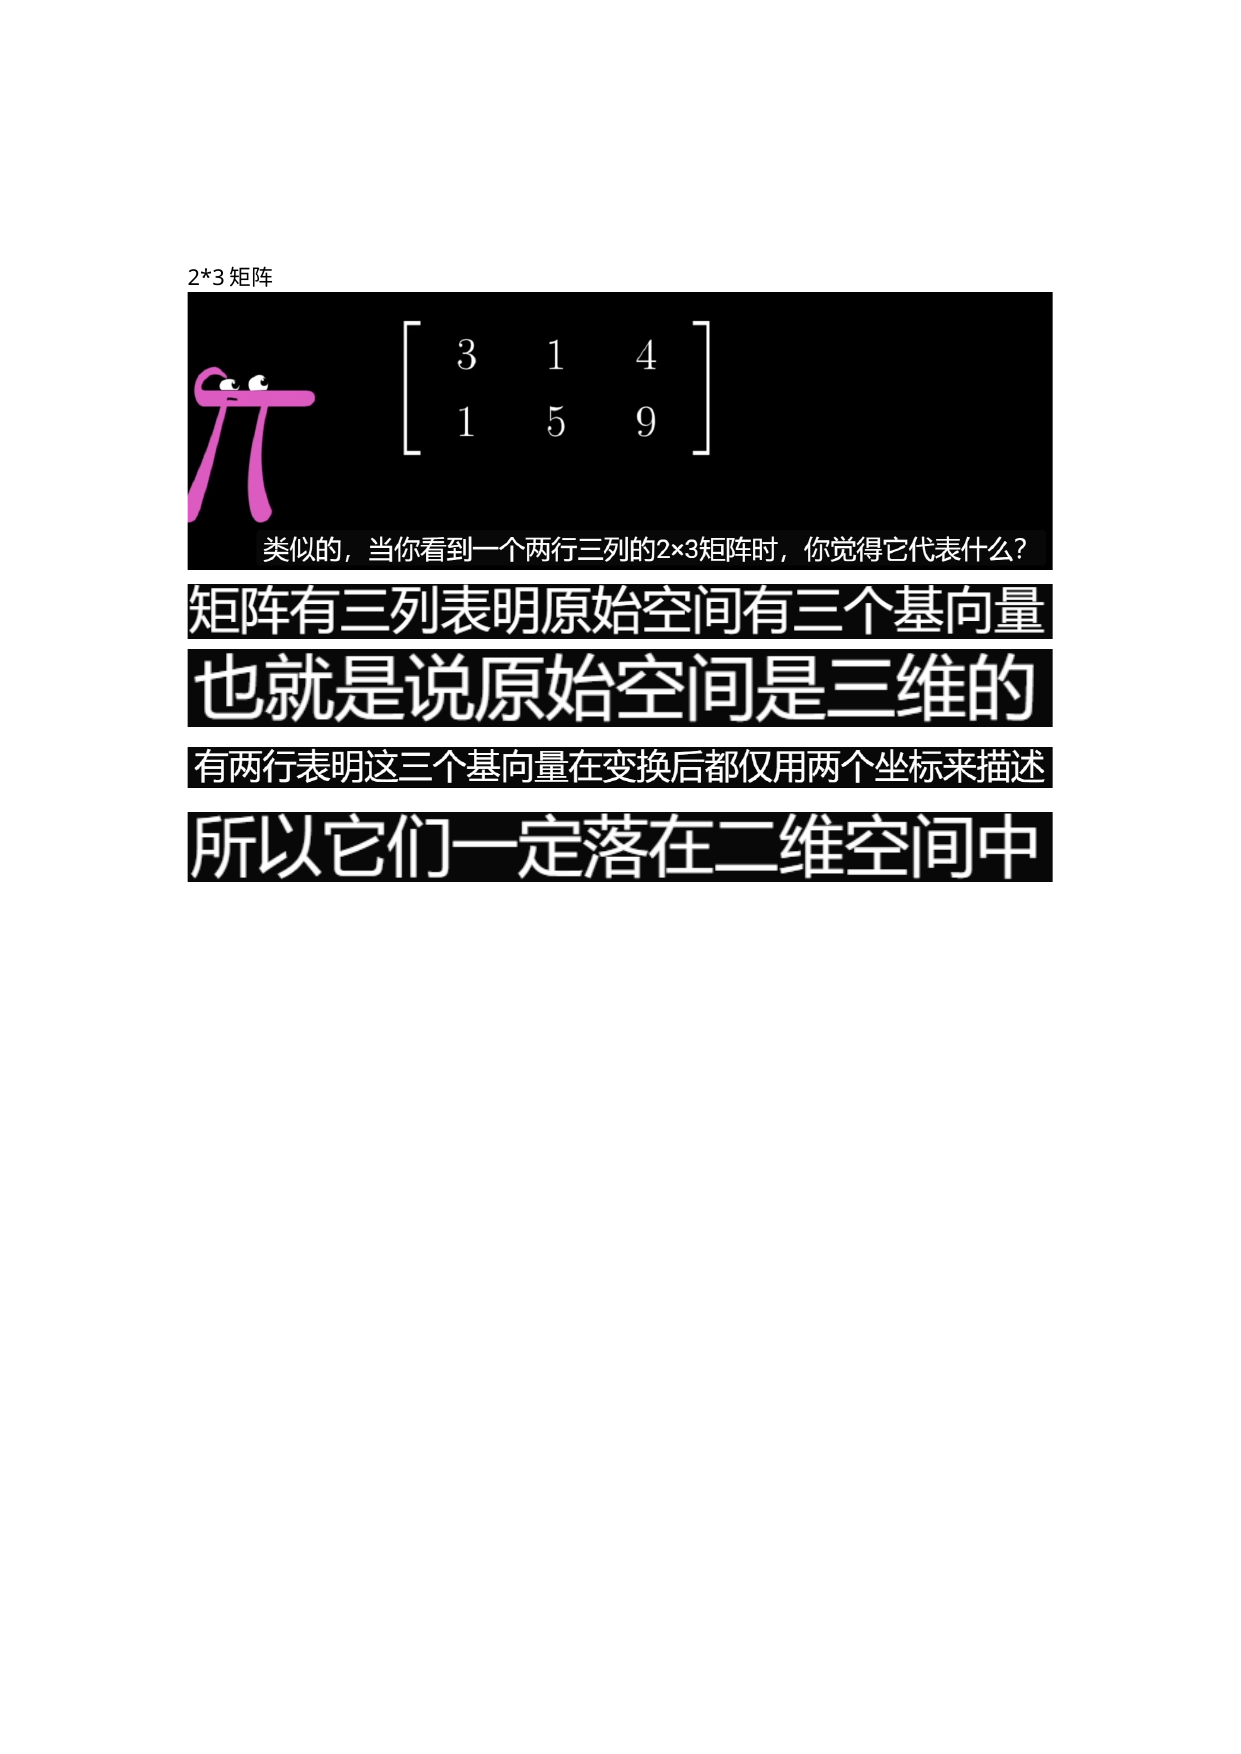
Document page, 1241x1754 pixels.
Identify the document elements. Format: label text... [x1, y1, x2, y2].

picture [187, 812, 1053, 882]
text 2*3矩阵 [187, 259, 1053, 292]
picture [187, 649, 1053, 727]
picture [187, 292, 1053, 570]
picture [187, 584, 1053, 639]
picture [187, 747, 1053, 788]
